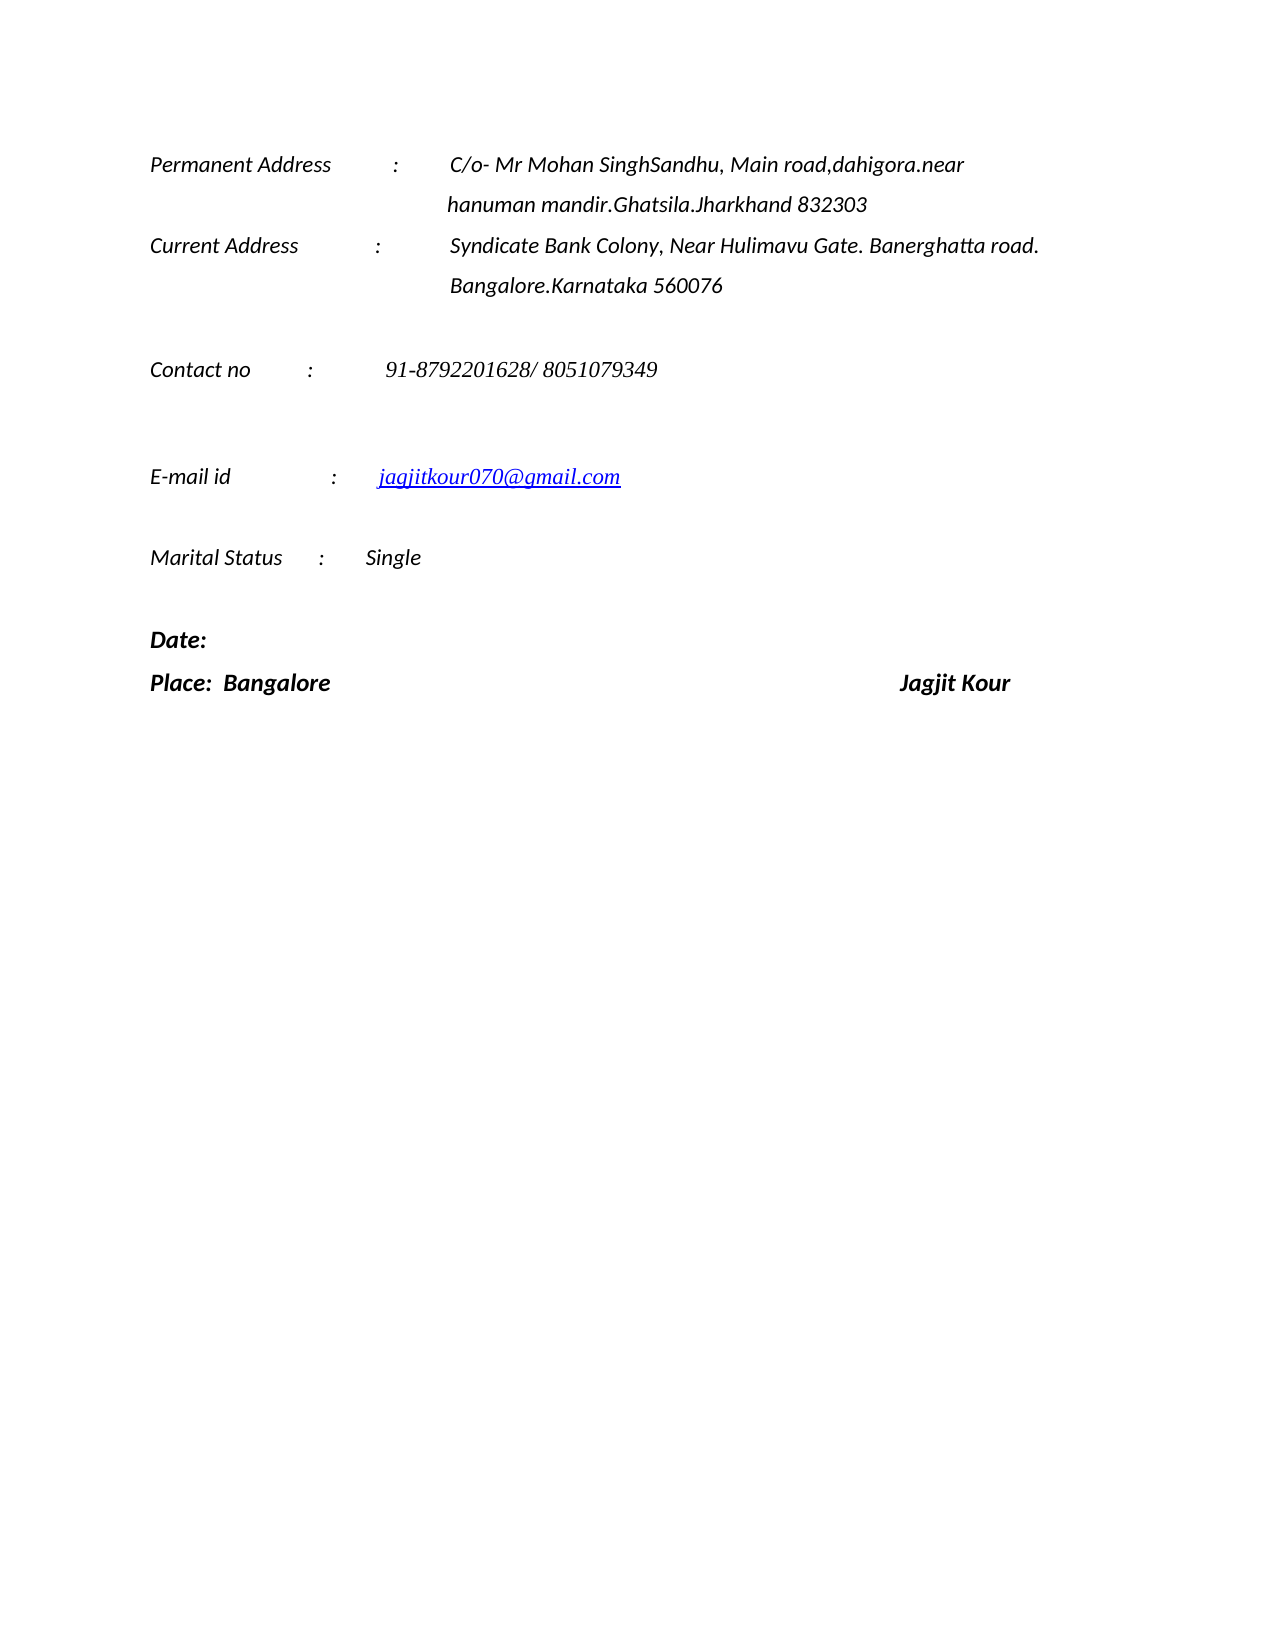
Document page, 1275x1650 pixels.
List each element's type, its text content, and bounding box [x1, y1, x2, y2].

text Contact no : 91-8792201628/ 8051079349 [150, 355, 1125, 383]
text Marital Status : Single [150, 543, 1125, 572]
text E-mail id : jagjitkour070@gmail.com [150, 462, 1125, 491]
text Bangalore.Karnataka 560076 [150, 272, 1125, 299]
text Permanent Address : C/o- Mr Mohan SinghSandhu, Main road,dahigora.near [150, 150, 1125, 178]
text Date: [150, 624, 1125, 655]
text Place: Bangalore Jagjit Kour [150, 668, 1125, 729]
text hanuman mandir.Ghatsila.Jharkhand 832303 [300, 191, 1125, 218]
text Current Address : Syndicate Bank Colony, Near Hulimavu Gate. Banerghatta road. [150, 231, 1125, 259]
